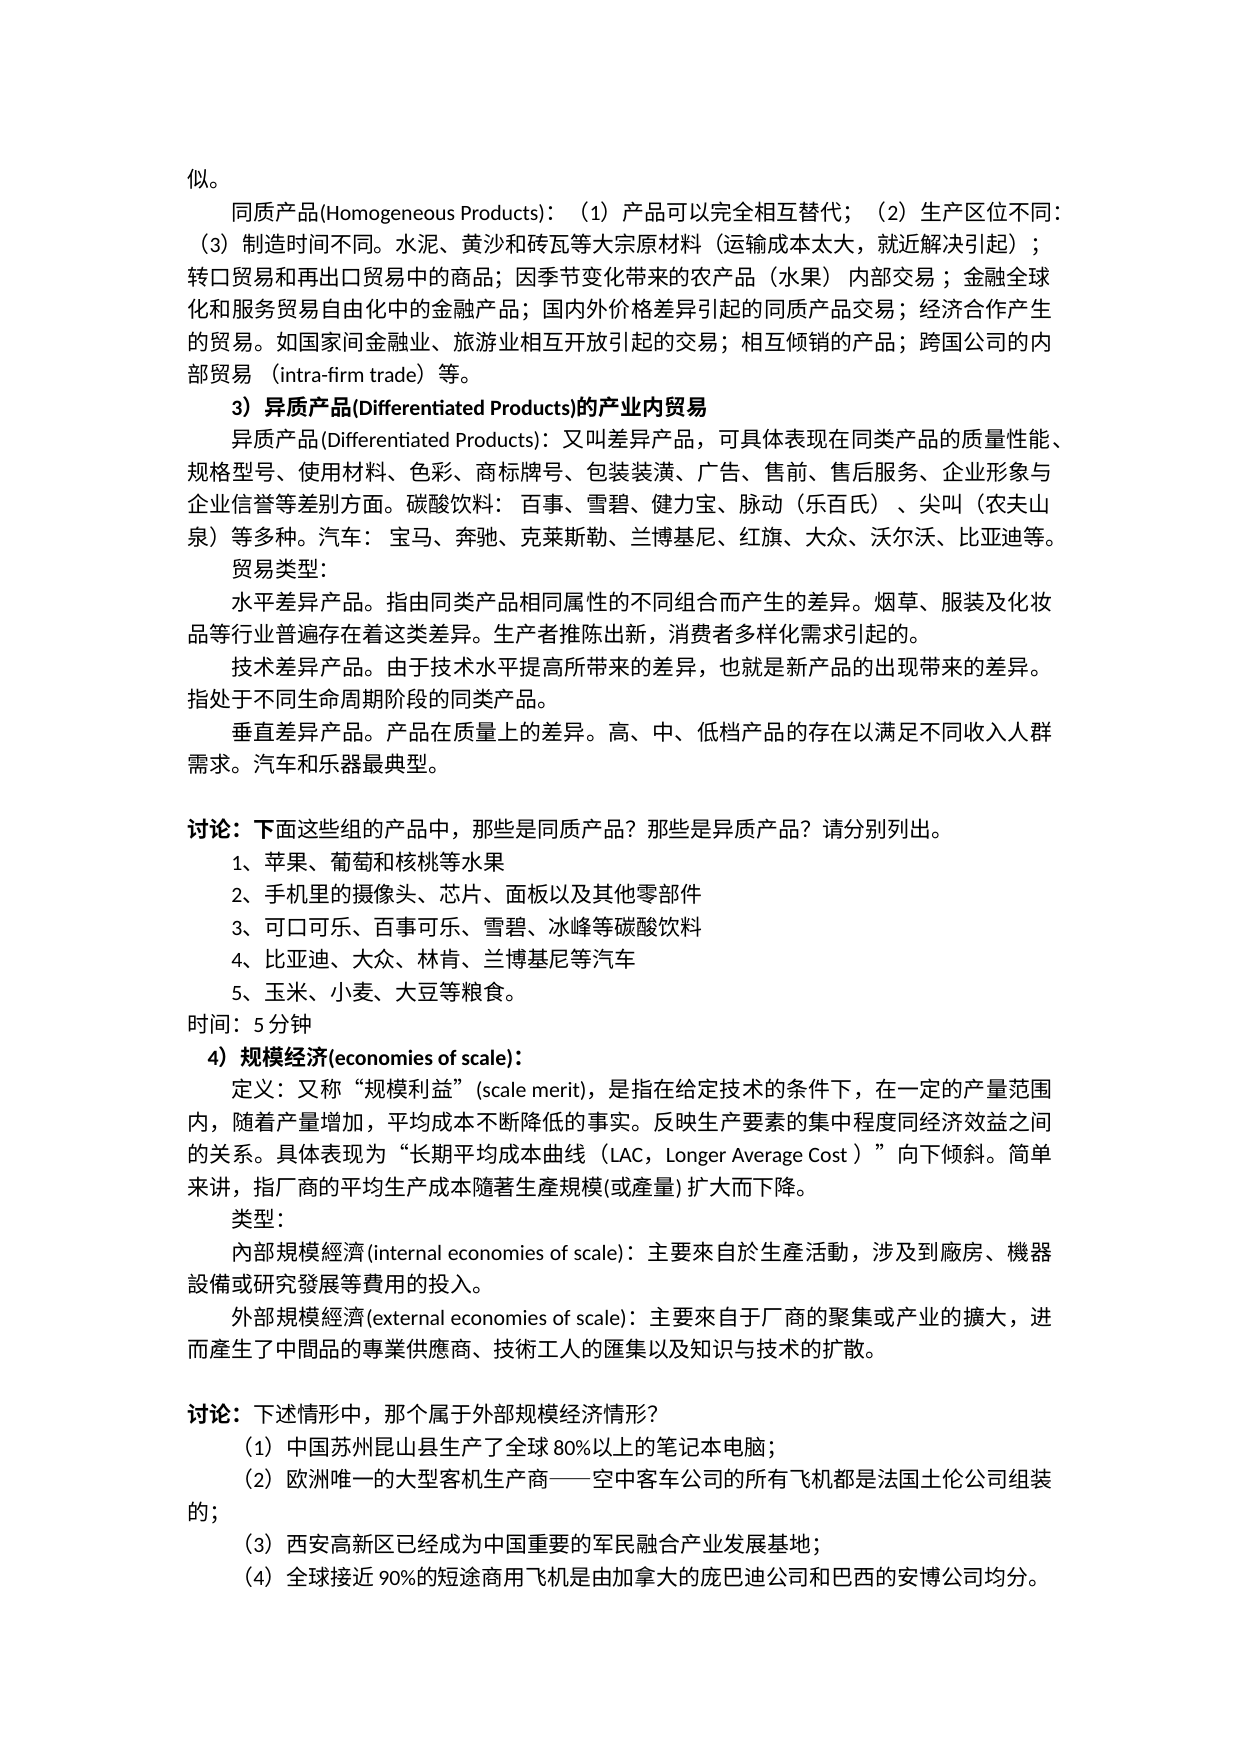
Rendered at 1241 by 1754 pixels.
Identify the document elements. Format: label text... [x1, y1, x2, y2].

text 3、可口可乐、百事可乐、雪碧、冰峰等碳酸饮料 [187, 909, 1053, 942]
text 2、手机里的摄像头、芯片、面板以及其他零部件 [187, 877, 1053, 909]
text 水平差异产品。指由同类产品相同属性的不同组合而产生的差异。烟草、服装及化妆品等行业普遍存在着这类差异。生产者推陈出新，消费者多样化需求引起的。 [187, 584, 1053, 649]
text 4、比亚迪、大众、林肯、兰博基尼等汽车 [187, 942, 1053, 974]
text 外部規模經濟(external economies of scale)：主要來自于厂商的聚集或产业的擴大，进而產生了中間品的專業供應商、技術工人的匯集以及知识与技术的扩散。 [187, 1299, 1053, 1364]
text 4）规模经济(economies of scale)： [187, 1039, 1053, 1072]
text 同质产品(Homogeneous Products)：（1）产品可以完全相互替代；（2）生产区位不同：（3）制造时间不同。水泥、黄沙和砖瓦等大宗原材料（运输成本太大，就近解决引起）；转口贸易和再出口贸易中的商品；因季节变化带来的农产品（水果） 内部交易 ；金融全球化和服务贸易自由化中的金融产品；国内外价格差异引起的同质产品交易；经济合作产生的贸易。如国家间金融业、旅游业相互开放引起的交易；相互倾销的产品；跨国公司的内部贸易 （intra-firm trade）等。 [187, 194, 1053, 389]
text 讨论：下述情形中，那个属于外部规模经济情形？ [187, 1397, 1053, 1429]
text （2）欧洲唯一的大型客机生产商——空中客车公司的所有飞机都是法国土伦公司组装的； [187, 1462, 1053, 1527]
text 5、玉米、小麦、大豆等粮食。 [187, 974, 1053, 1007]
text 技术差异产品。由于技术水平提高所带来的差异，也就是新产品的出现带来的差异。指处于不同生命周期阶段的同类产品。 [187, 649, 1053, 714]
text 3）异质产品(Differentiated Products)的产业内贸易 [187, 389, 1053, 422]
text （1）中国苏州昆山县生产了全球80%以上的笔记本电脑； [187, 1429, 1053, 1462]
text 定义：又称“规模利益”(scale merit)，是指在给定技术的条件下，在一定的产量范围内，随着产量增加，平均成本不断降低的事实。反映生产要素的集中程度同经济效益之间的关系。具体表现为“长期平均成本曲线（LAC，Longer Average Cost ）”向下倾斜。简单来讲，指厂商的平均生产成本隨著生產規模(或產量) 扩大而下降。 [187, 1072, 1053, 1202]
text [187, 162, 1053, 194]
text 时间：5分钟 [187, 1007, 1053, 1039]
text 异质产品(Differentiated Products)：又叫差异产品，可具体表现在同类产品的质量性能、规格型号、使用材料、色彩、商标牌号、包装装潢、广告、售前、售后服务、企业形象与企业信誉等差别方面。碳酸饮料： 百事、雪碧、健力宝、脉动（乐百氏） 、尖叫（农夫山泉）等多种。汽车： 宝马、奔驰、克莱斯勒、兰博基尼、红旗、大众、沃尔沃、比亚迪等。 [187, 422, 1053, 552]
text 类型： [187, 1202, 1053, 1234]
text 內部規模經濟(internal economies of scale)：主要來自於生產活動，涉及到廠房、機器設備或研究發展等費用的投入。 [187, 1234, 1053, 1299]
text 1、苹果、葡萄和核桃等水果 [187, 844, 1053, 877]
text 垂直差异产品。产品在质量上的差异。高、中、低档产品的存在以满足不同收入人群需求。汽车和乐器最典型。 [187, 714, 1053, 779]
text 贸易类型： [187, 552, 1053, 584]
text （4）全球接近90%的短途商用飞机是由加拿大的庞巴迪公司和巴西的安博公司均分。 [187, 1559, 1053, 1592]
text 讨论：下面这些组的产品中，那些是同质产品？那些是异质产品？请分别列出。 [187, 812, 1053, 844]
text （3）西安高新区已经成为中国重要的军民融合产业发展基地； [187, 1527, 1053, 1559]
